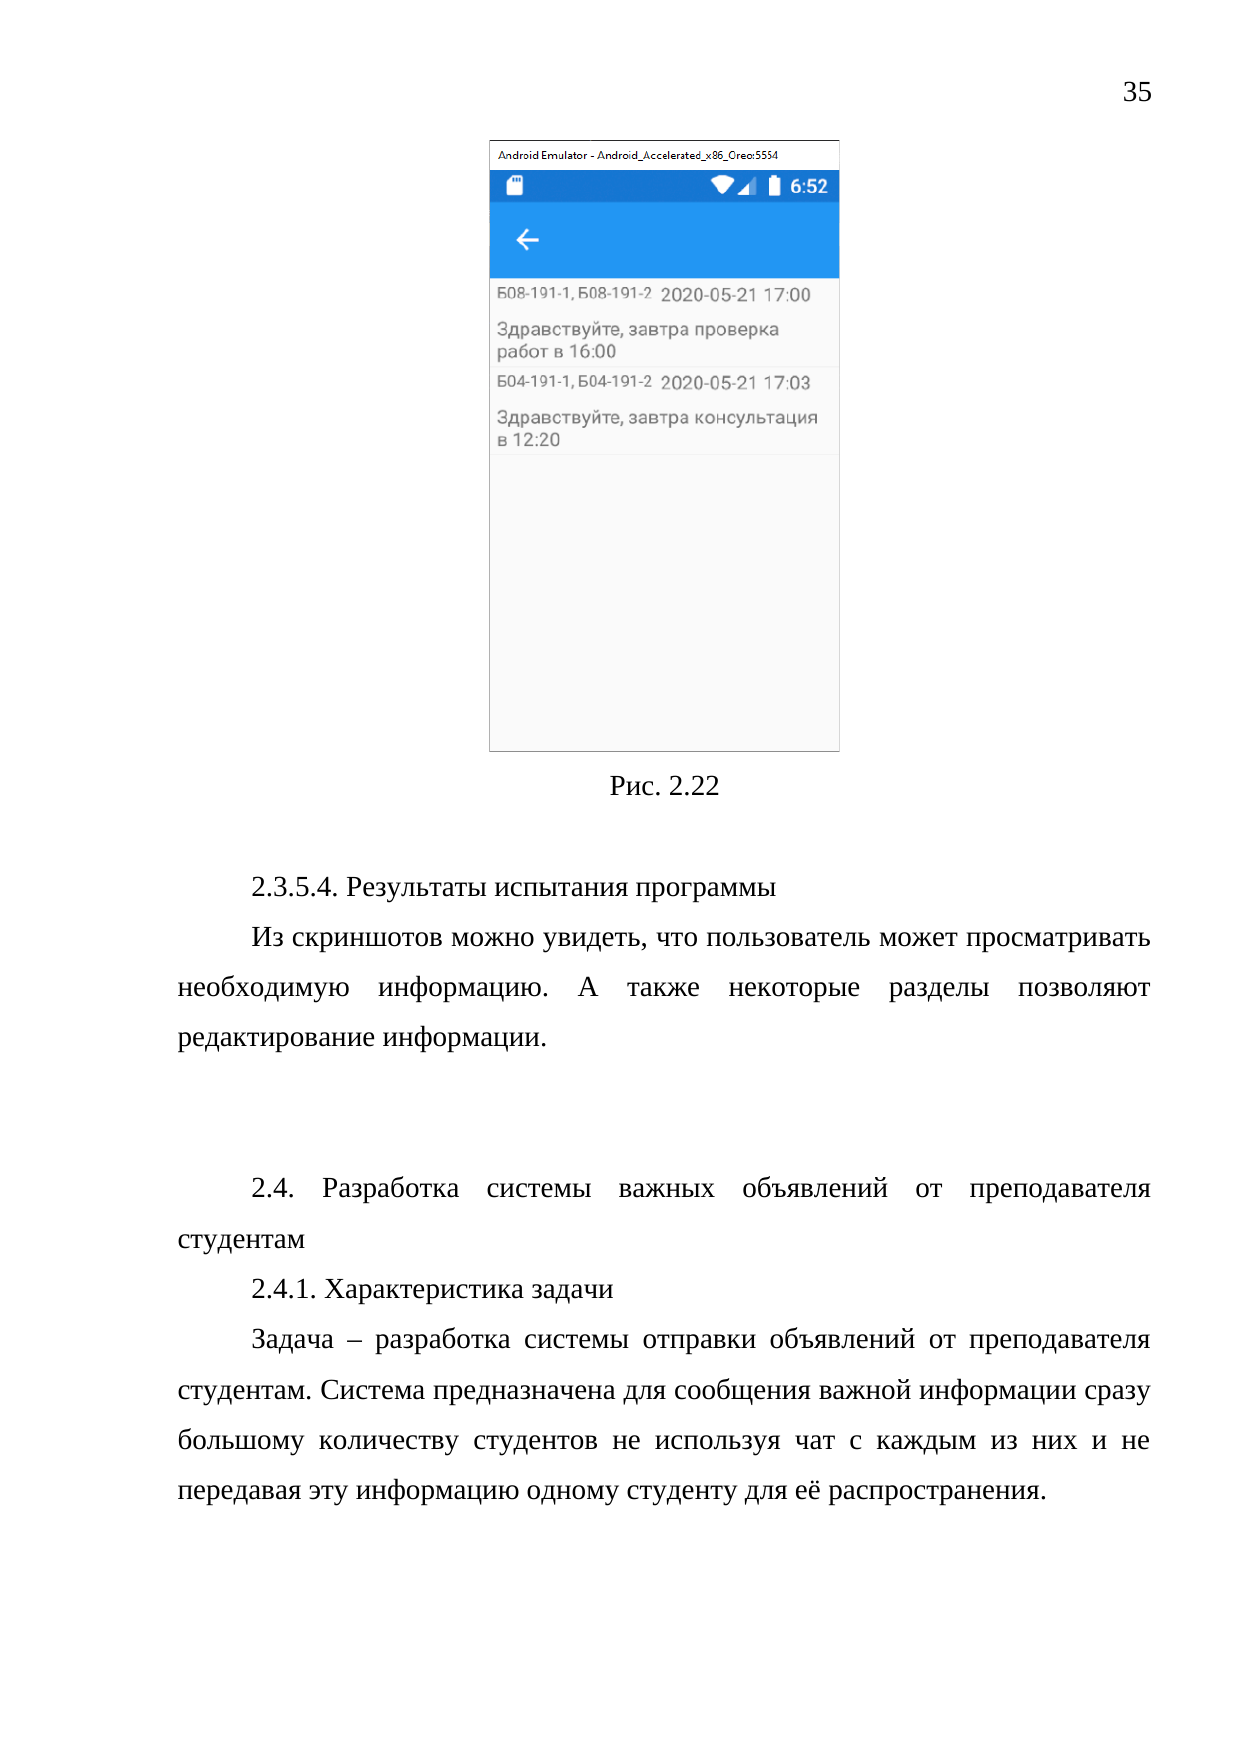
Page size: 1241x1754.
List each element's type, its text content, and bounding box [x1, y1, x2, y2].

picture [489, 140, 840, 752]
text Рис. 2.22 [177, 768, 1152, 802]
subtitle 2.3.5.4. Результаты испытания программы [177, 869, 1152, 902]
subtitle 2.4.1. Характеристика задачи [251, 1271, 1152, 1305]
text Задача – разработка системы отправки объявлений от преподавателя студентам. Система предназначена для сообщения важной информации сразу большому количеству студентов не используя чат с каждым из них и не передавая эту информацию одному студенту для её распространения. [177, 1321, 1152, 1506]
text Из скриншотов можно увидеть, что пользователь может просматривать необходимую информацию. А также некоторые разделы позволяют редактирование информации. [177, 919, 1152, 1053]
subtitle 2.4. Разработка системы важных объявлений от преподавателя студентам [177, 1171, 1152, 1254]
